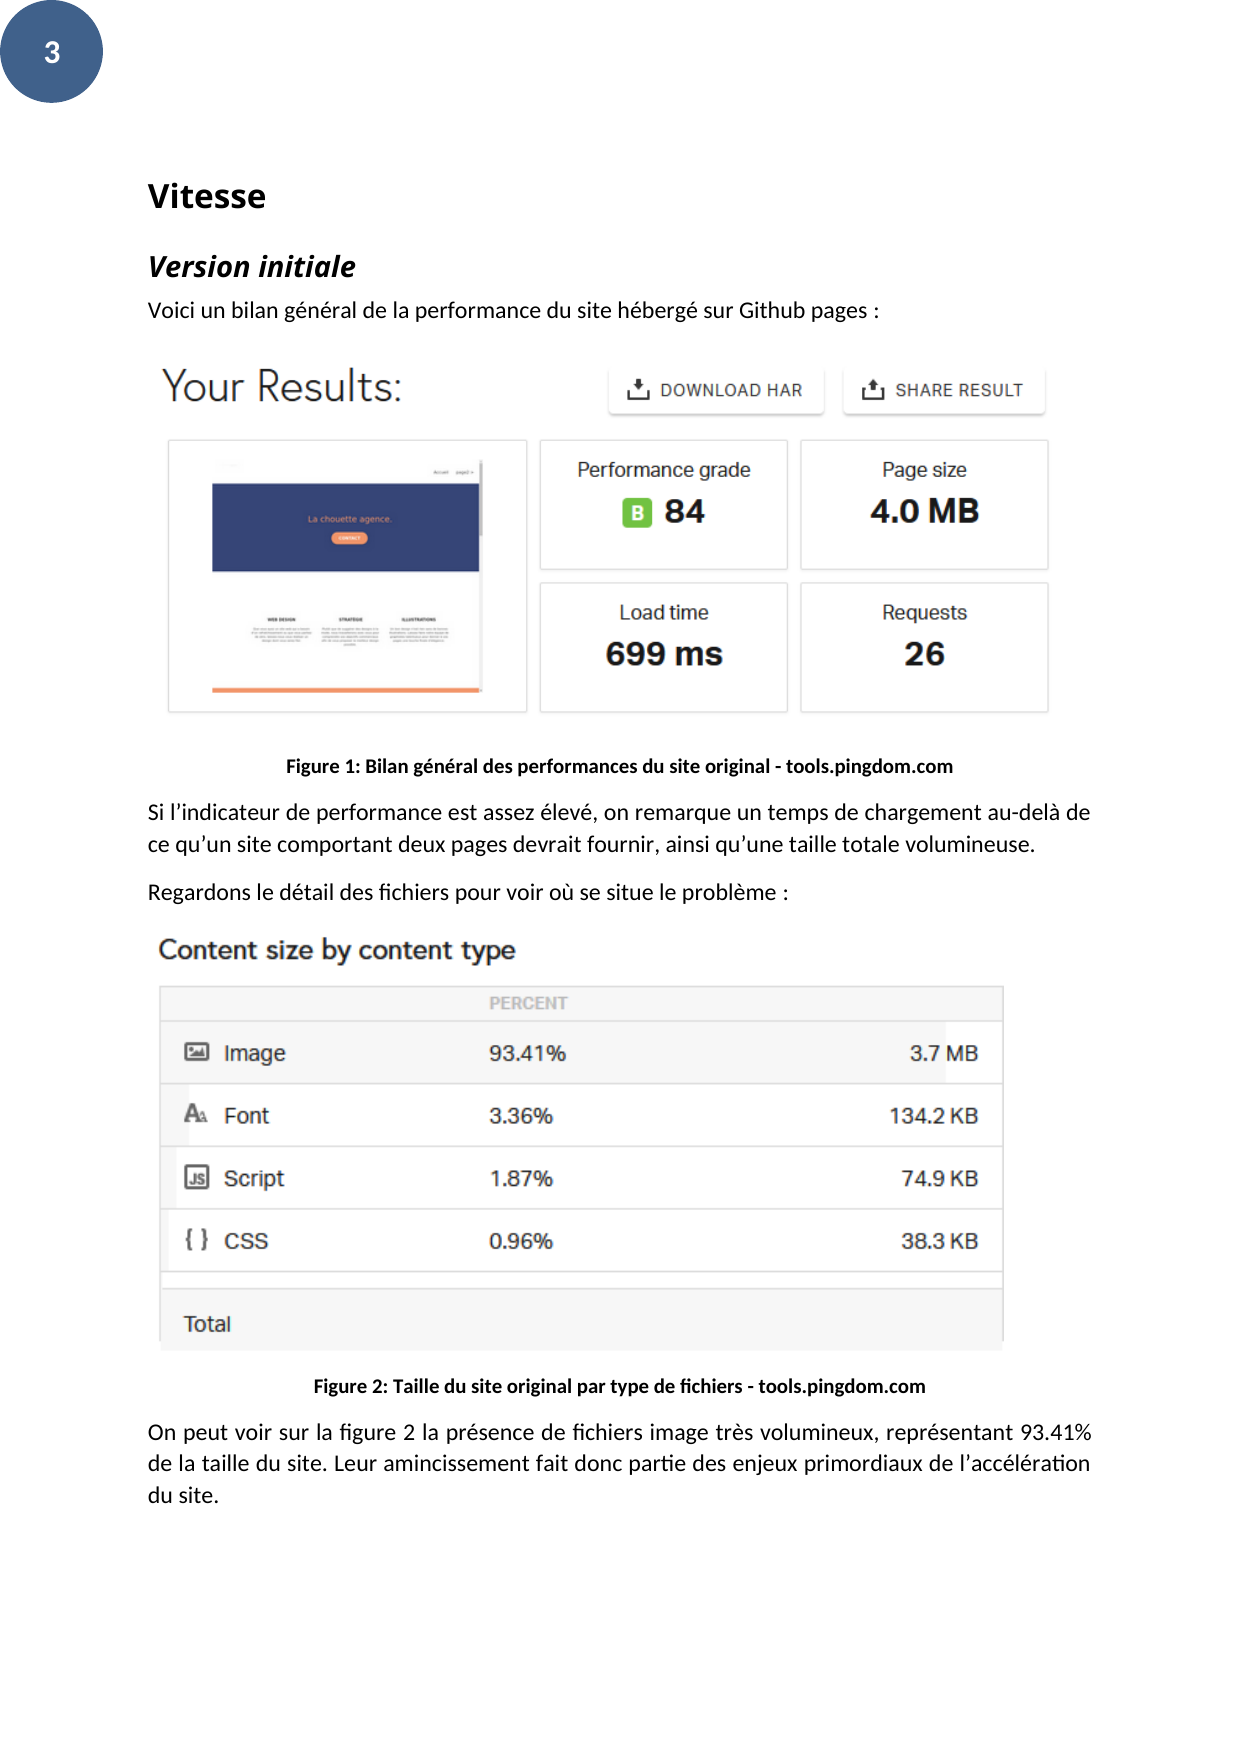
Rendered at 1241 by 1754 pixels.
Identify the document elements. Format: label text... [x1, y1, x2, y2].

text Figure 1: Bilan général des performances du site original - tools.pingdom.com [148, 753, 1093, 779]
text Voici un bilan général de la performance du site hébergé sur Github pages : [148, 296, 1093, 325]
picture [147, 925, 1004, 1354]
subtitle Version initiale [148, 247, 1093, 286]
text Figure 2: Taille du site original par type de fichiers - tools.pingdom.com [148, 1373, 1093, 1398]
picture [147, 343, 1092, 735]
text Si l’indicateur de performance est assez élevé, on remarque un temps de chargement au-delà de ce qu’un site comportant deux pages devrait fournir, ainsi qu’une taille totale volumineuse. [148, 797, 1093, 858]
text Regardons le détail des fichiers pour voir où se situe le problème : [148, 877, 1093, 906]
text On peut voir sur la figure 2 la présence de fichiers image très volumineux, représentant 93.41% de la taille du site. Leur amincissement fait donc partie des enjeux primordiaux de l’accélération du site. [148, 1417, 1093, 1509]
subtitle Vitesse [148, 173, 1093, 218]
